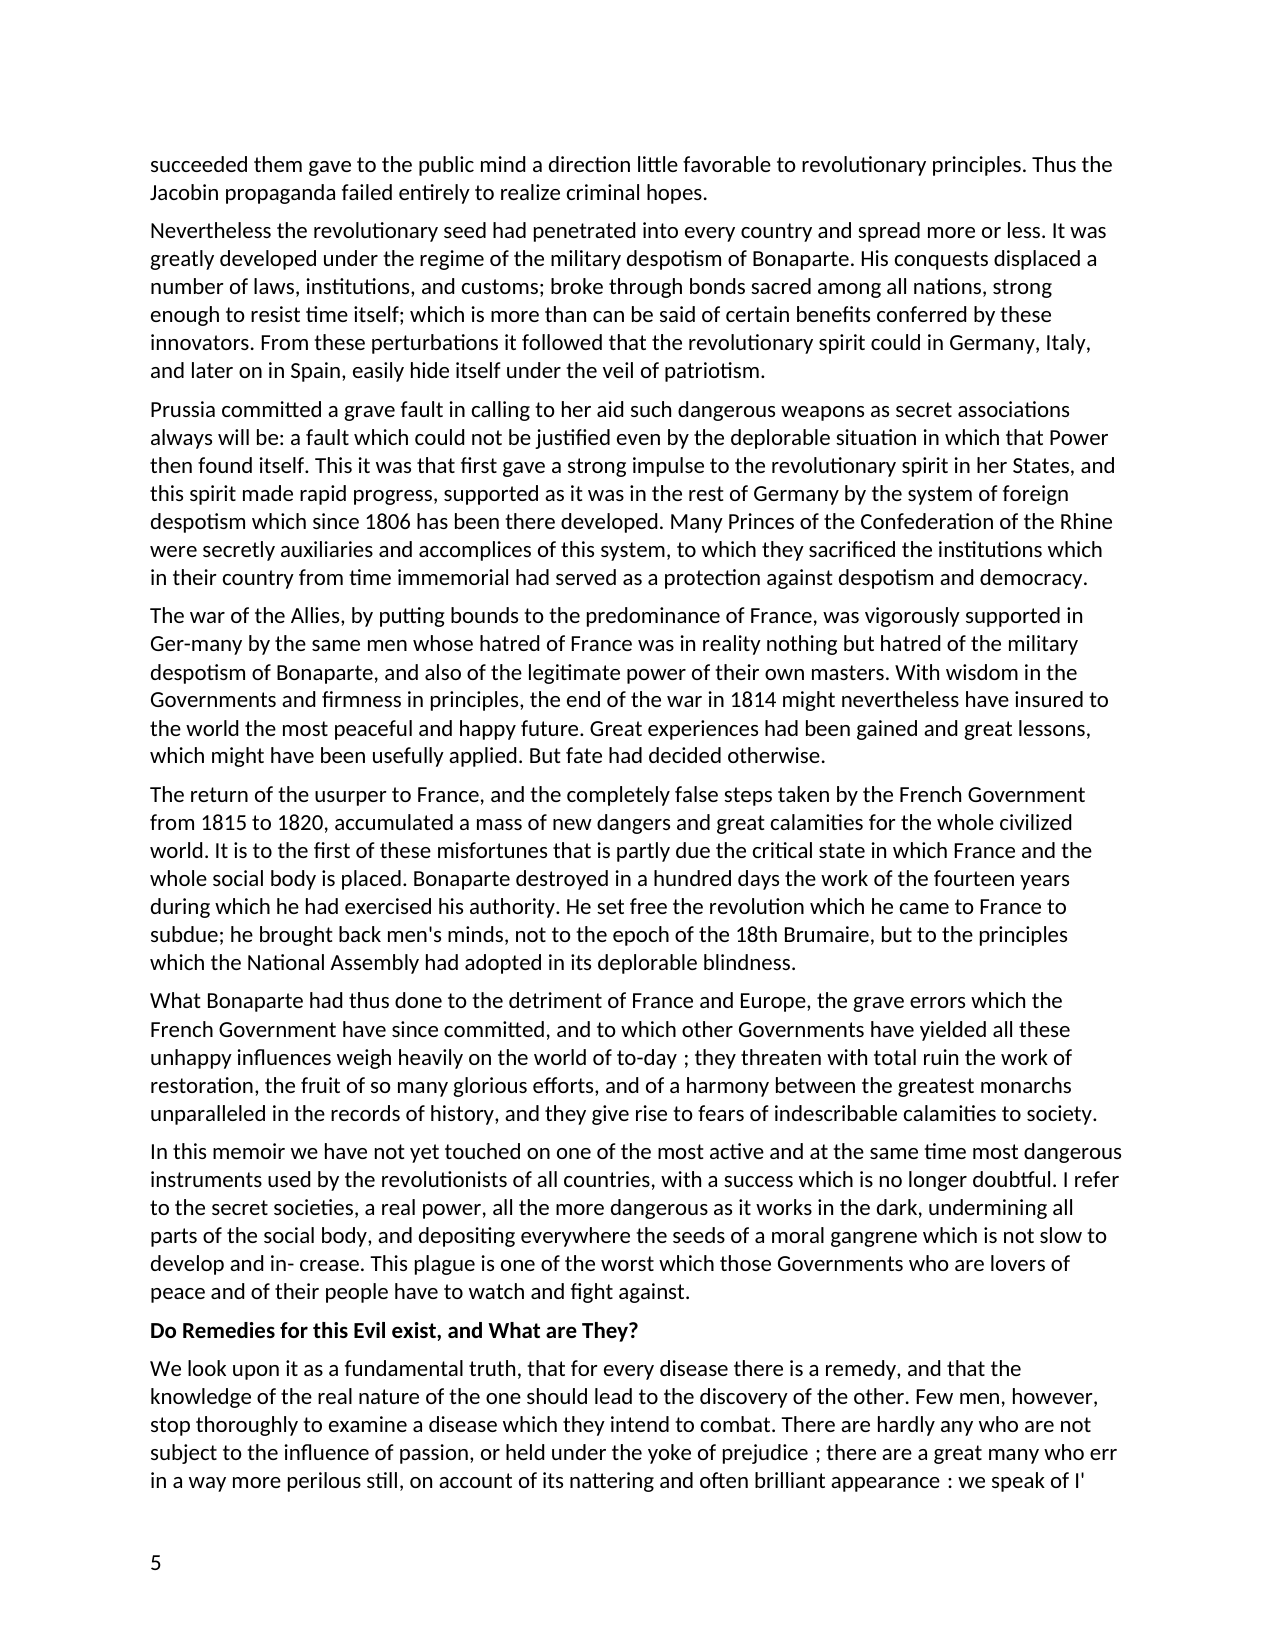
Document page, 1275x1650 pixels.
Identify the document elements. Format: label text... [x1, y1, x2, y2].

text Do Remedies for this Evil exist, and What are They? [150, 1316, 1125, 1344]
text Nevertheless the revolutionary seed had penetrated into every country and spread more or less. It was greatly developed under the regime of the military despotism of Bonaparte. His conquests displaced a number of laws, institutions, and customs; broke through bonds sacred among all nations, strong enough to resist time itself; which is more than can be said of certain benefits conferred by these innovators. From these perturbations it followed that the revolutionary spirit could in Germany, Italy, and later on in Spain, easily hide itself under the veil of patriotism. [150, 216, 1125, 384]
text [150, 1354, 1125, 1494]
text The war of the Allies, by putting bounds to the predominance of France, was vigorously supported in Ger-many by the same men whose hatred of France was in reality nothing but hatred of the military despotism of Bonaparte, and also of the legitimate power of their own masters. With wisdom in the Governments and firmness in principles, the end of the war in 1814 might nevertheless have insured to the world the most peaceful and happy future. Great experiences had been gained and great lessons, which might have been usefully applied. But fate had decided otherwise. [150, 602, 1125, 770]
text In this memoir we have not yet touched on one of the most active and at the same time most dangerous instruments used by the revolutionists of all countries, with a success which is no longer doubtful. I refer to the secret societies, a real power, all the more dangerous as it works in the dark, undermining all parts of the social body, and depositing everywhere the seeds of a moral gangrene which is not slow to develop and in- crease. This plague is one of the worst which those Governments who are lovers of peace and of their people have to watch and fight against. [150, 1137, 1125, 1305]
text What Bonaparte had thus done to the detriment of France and Europe, the grave errors which the French Government have since committed, and to which other Governments have yielded all these unhappy influences weigh heavily on the world of to-day ; they threaten with total ruin the work of restoration, the fruit of so many glorious efforts, and of a harmony between the greatest monarchs unparalleled in the records of history, and they give rise to fears of indescribable calamities to society. [150, 987, 1125, 1127]
text The return of the usurper to France, and the completely false steps taken by the French Government from 1815 to 1820, accumulated a mass of new dangers and great calamities for the whole civilized world. It is to the first of these misfortunes that is partly due the critical state in which France and the whole social body is placed. Bonaparte destroyed in a hundred days the work of the fourteen years during which he had exercised his authority. He set free the revolution which he came to France to subdue; he brought back men's minds, not to the epoch of the 18th Brumaire, but to the principles which the National Assembly had adopted in its deplorable blindness. [150, 780, 1125, 976]
text Prussia committed a grave fault in calling to her aid such dangerous weapons as secret associations always will be: a fault which could not be justified even by the deplorable situation in which that Power then found itself. This it was that first gave a strong impulse to the revolutionary spirit in her States, and this spirit made rapid progress, supported as it was in the rest of Germany by the system of foreign despotism which since 1806 has been there developed. Many Princes of the Confederation of the Rhine were secretly auxiliaries and accomplices of this system, to which they sacrificed the institutions which in their country from time immemorial had served as a protection against despotism and democracy. [150, 395, 1125, 591]
